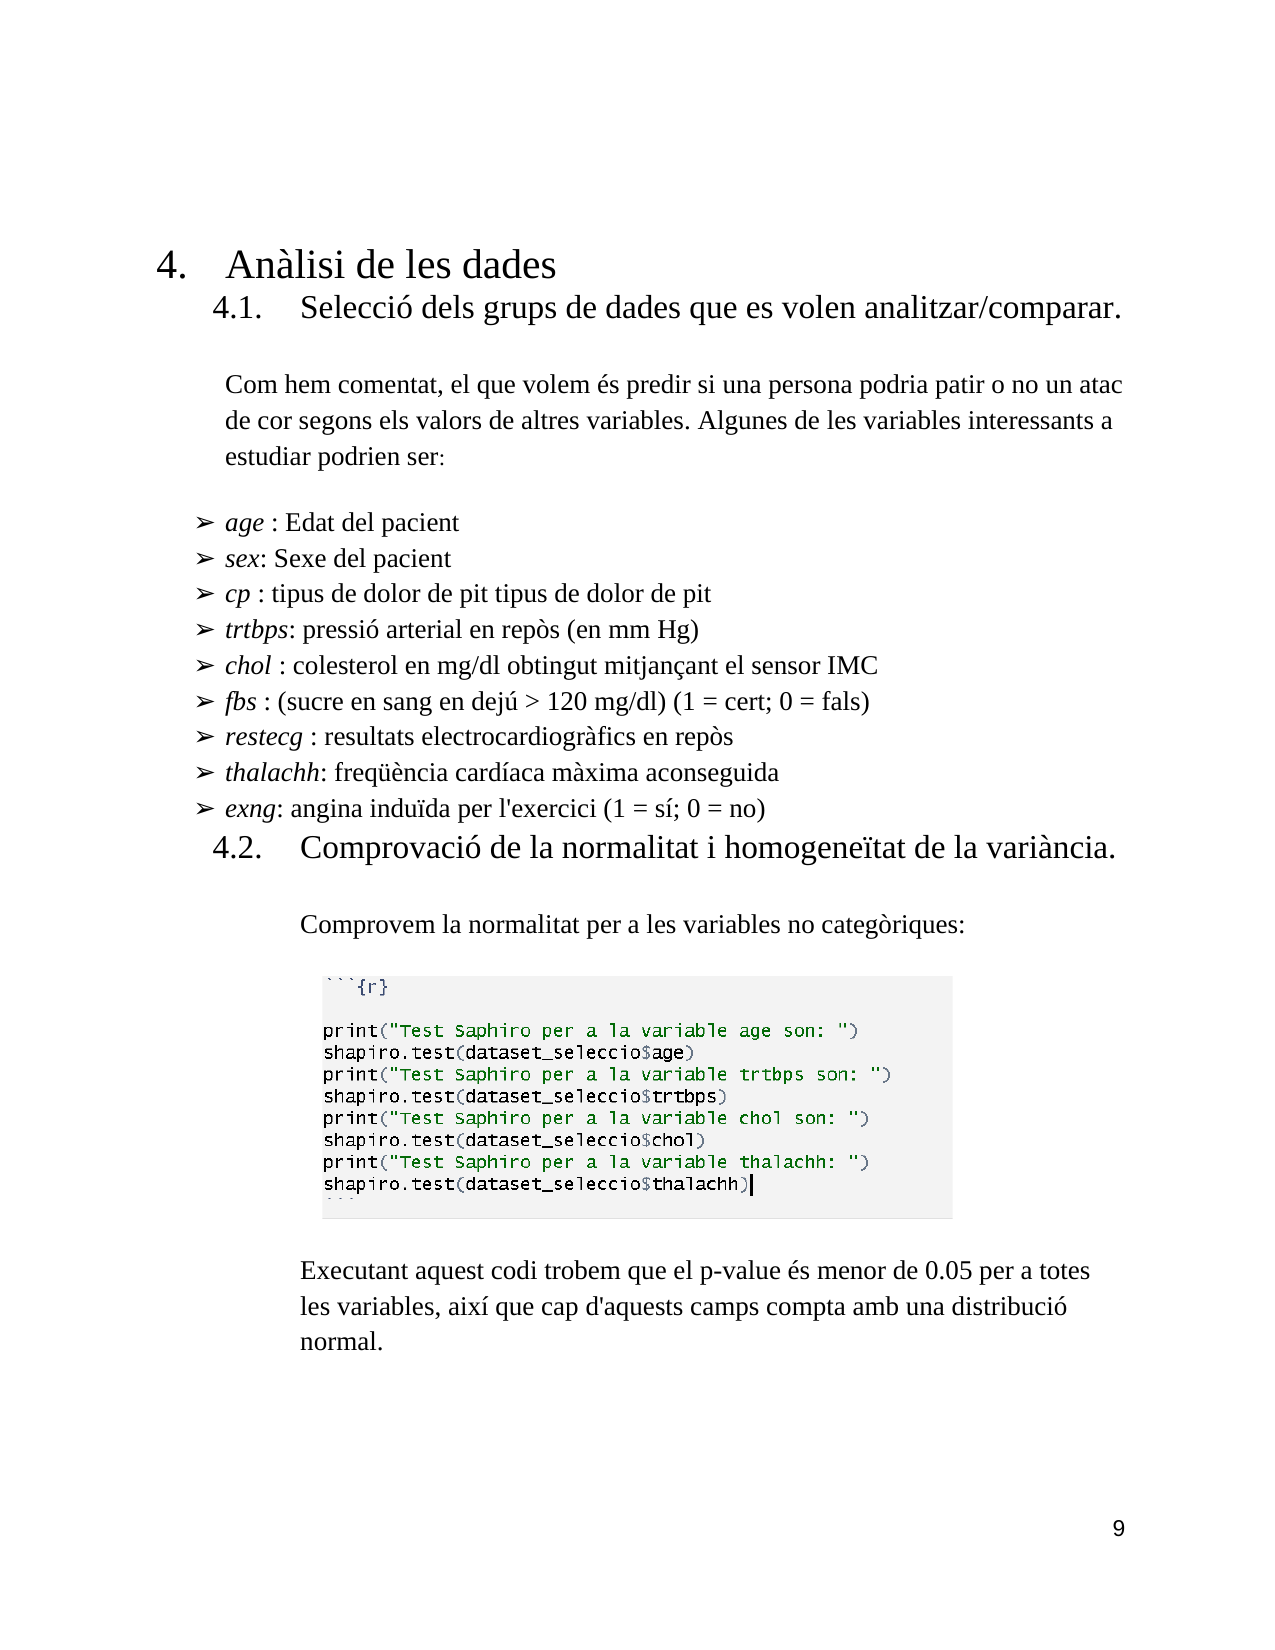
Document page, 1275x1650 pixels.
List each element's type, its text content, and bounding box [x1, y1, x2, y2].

list thalachh: freqüència cardíaca màxima aconseguida [150, 756, 1125, 787]
list exng: angina induïda per l'exercici (1 = sí; 0 = no) [150, 792, 1125, 823]
subtitle Anàlisi de les dades [187, 239, 1125, 287]
picture [322, 974, 953, 1220]
list cp : tipus de dolor de pit tipus de dolor de pit [150, 577, 1125, 608]
text Com hem comentat, el que volem és predir si una persona podria patir o no un atac de cor segons els valors de altres variables. Algunes de les variables interessants a estudiar podrien ser: [225, 368, 1125, 471]
list fbs : (sucre en sang en dejú > 120 mg/dl) (1 = cert; 0 = fals) [150, 684, 1125, 716]
list chol : colesterol en mg/dl obtingut mitjançant el sensor IMC [150, 649, 1125, 680]
subtitle Selecció dels grups de dades que es volen analitzar/comparar. [262, 287, 1125, 326]
list restecg : resultats electrocardiogràfics en repòs [150, 720, 1125, 751]
list trtbps: pressió arterial en repòs (en mm Hg) [150, 613, 1125, 644]
list age : Edat del pacient [150, 506, 1125, 537]
text Executant aquest codi trobem que el p-value és menor de 0.05 per a totes les variables, així que cap d'aquests camps compta amb una distribució normal. [300, 1254, 1125, 1357]
list sex: Sexe del pacient [150, 542, 1125, 573]
text Comprovem la normalitat per a les variables no categòriques: [225, 908, 1125, 940]
subtitle Comprovació de la normalitat i homogeneïtat de la variància. [262, 827, 1125, 866]
